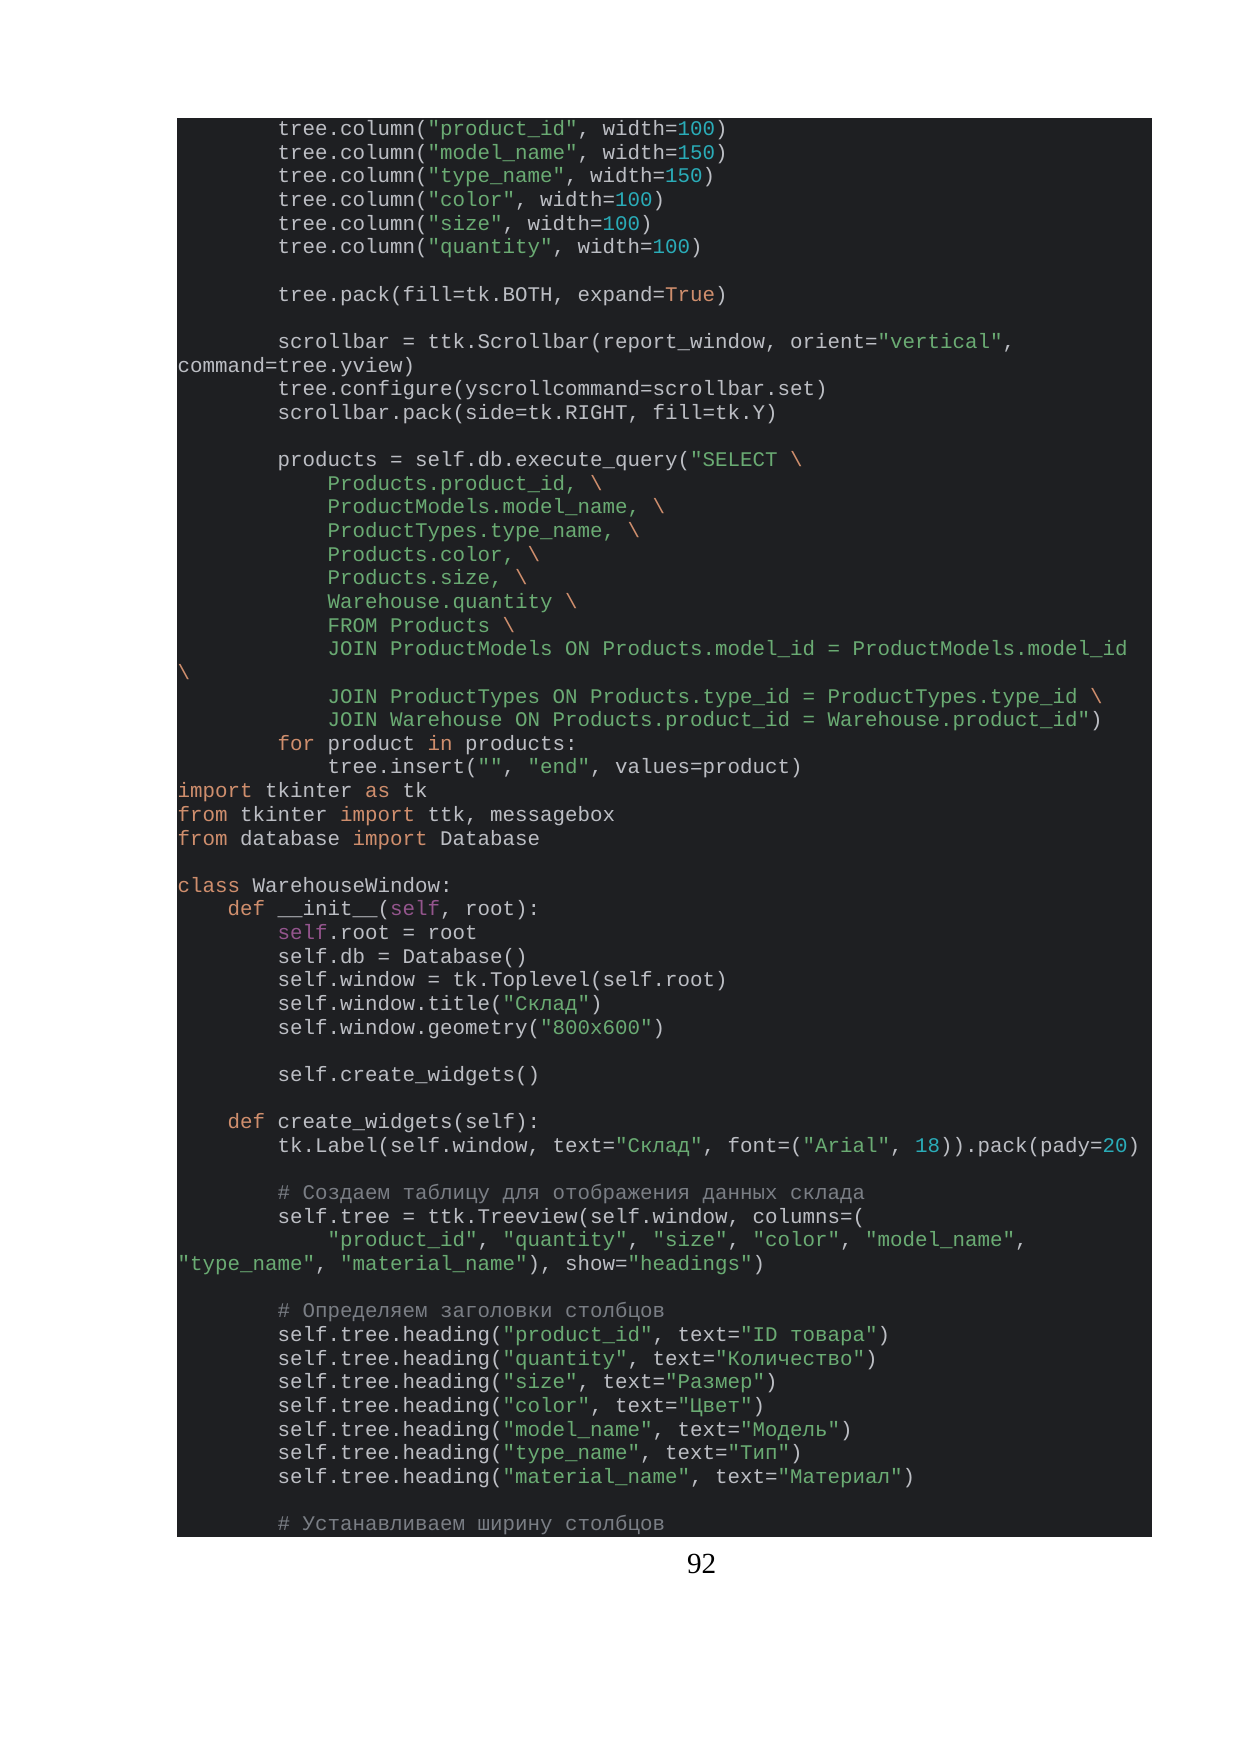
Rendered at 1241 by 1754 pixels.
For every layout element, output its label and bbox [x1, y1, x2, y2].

text [177, 118, 1152, 780]
text [177, 780, 1152, 1537]
